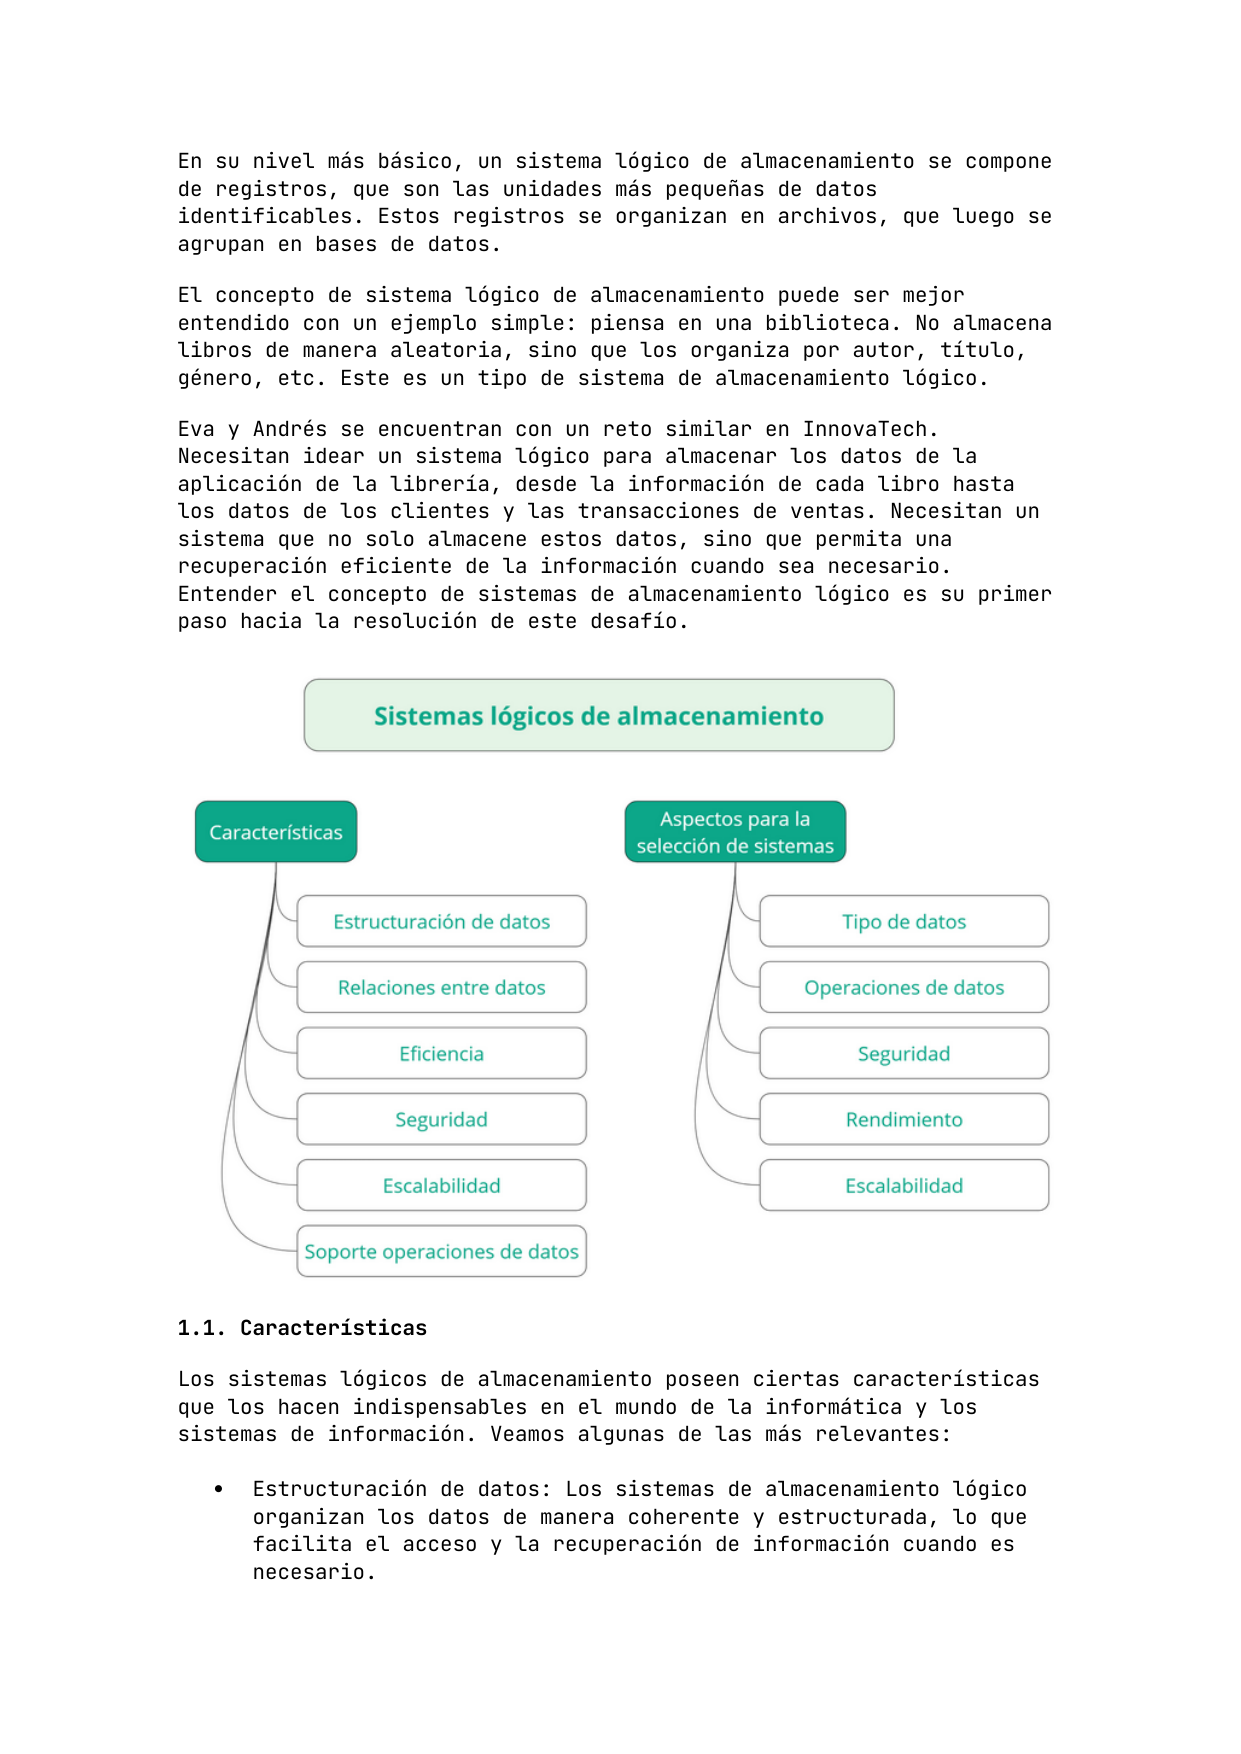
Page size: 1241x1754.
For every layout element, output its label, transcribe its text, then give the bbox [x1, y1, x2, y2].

text Eva y Andrés se encuentran con un reto similar en InnovaTech. Necesitan idear un sistema lógico para almacenar los datos de la aplicación de la librería, desde la información de cada libro hasta los datos de los clientes y las transacciones de ventas. Necesitan un sistema que no solo almacene estos datos, sino que permita una recuperación eficiente de la información cuando sea necesario. Entender el concepto de sistemas de almacenamiento lógico es su primer paso hacia la resolución de este desafío. [177, 415, 1063, 635]
text El concepto de sistema lógico de almacenamiento puede ser mejor entendido con un ejemplo simple: piensa en una biblioteca. No almacena libros de manera aleatoria, sino que los organiza por autor, título, género, etc. Este es un tipo de sistema de almacenamiento lógico. [177, 281, 1063, 415]
text En su nivel más básico, un sistema lógico de almacenamiento se compone de registros, que son las unidades más pequeñas de datos identificables. Estos registros se organizan en archivos, que luego se agrupan en bases de datos. [177, 148, 1063, 281]
text 1.1. Características [177, 1314, 1063, 1365]
list Estructuración de datos: Los sistemas de almacenamiento lógico organizan los datos de manera coherente y estructurada, lo que facilita el acceso y la recuperación de información cuando es necesario. [215, 1475, 1063, 1585]
text Los sistemas lógicos de almacenamiento poseen ciertas características que los hacen indispensables en el mundo de la informática y los sistemas de información. Veamos algunas de las más relevantes: [177, 1365, 1063, 1448]
picture [177, 662, 1063, 1287]
